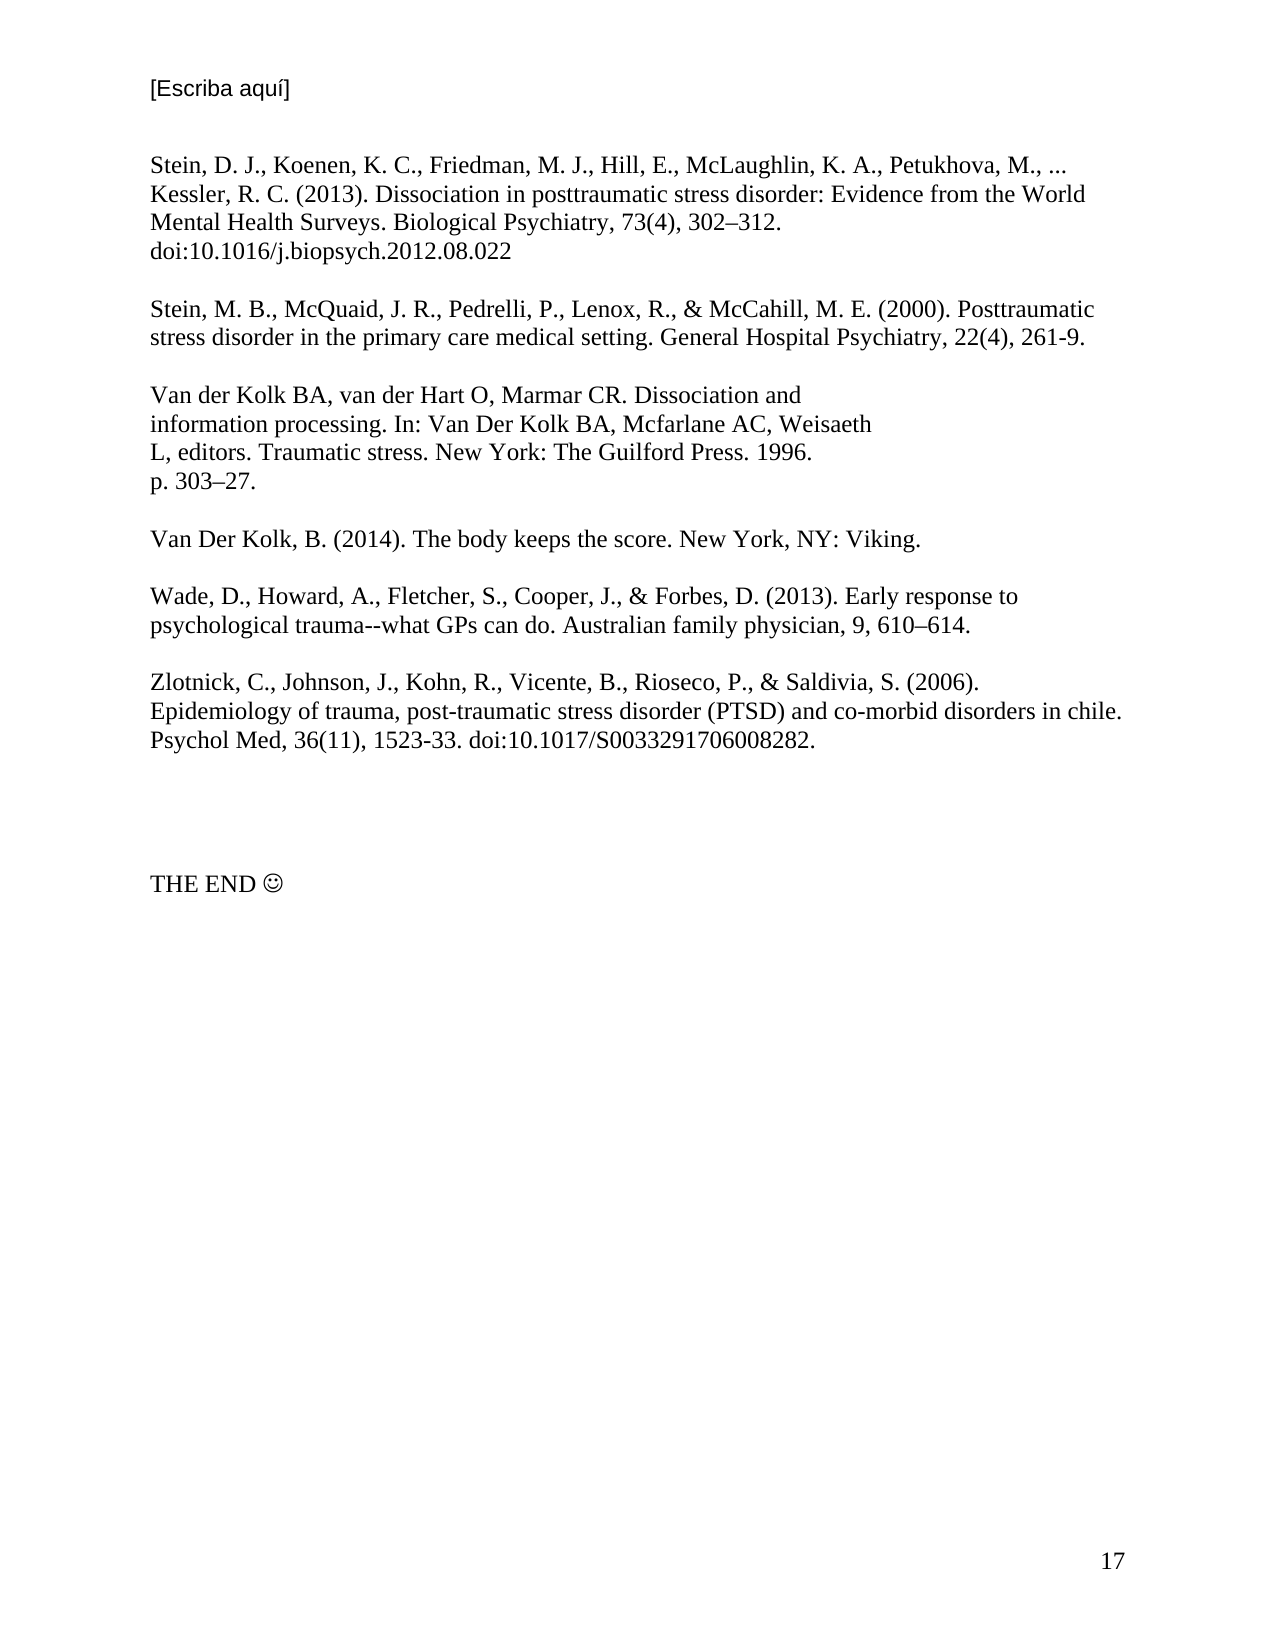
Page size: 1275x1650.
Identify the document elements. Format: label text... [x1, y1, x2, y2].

text Van der Kolk BA, van der Hart O, Marmar CR. Dissociation and [150, 380, 1125, 409]
text Van Der Kolk, B. (2014). The body keeps the score. New York, NY: Viking. [150, 524, 1125, 552]
text Zlotnick, C., Johnson, J., Kohn, R., Vicente, B., Rioseco, P., & Saldivia, S. (2006). Epidemiology of trauma, post-traumatic stress disorder (PTSD) and co-morbid disorders in chile. Psychol Med, 36(11), 1523-33. doi:10.1017/S0033291706008282. [150, 667, 1125, 754]
text Stein, D. J., Koenen, K. C., Friedman, M. J., Hill, E., McLaughlin, K. A., Petukhova, M., ... Kessler, R. C. (2013). Dissociation in posttraumatic stress disorder: Evidence from the World Mental Health Surveys. Biological Psychiatry, 73(4), 302–312. doi:10.1016/j.biopsych.2012.08.022 [150, 150, 1125, 265]
text information processing. In: Van Der Kolk BA, Mcfarlane AC, Weisaeth [150, 409, 1125, 437]
text Stein, M. B., McQuaid, J. R., Pedrelli, P., Lenox, R., & McCahill, M. E. (2000). Posttraumatic stress disorder in the primary care medical setting. General Hospital Psychiatry, 22(4), 261-9. [150, 294, 1125, 351]
text Wade, D., Howard, A., Fletcher, S., Cooper, J., & Forbes, D. (2013). Early response to psychological trauma--what GPs can do. Australian family physician, 9, 610–614. [150, 581, 1125, 639]
text THE END [150, 869, 1125, 897]
text L, editors. Traumatic stress. New York: The Guilford Press. 1996. [150, 437, 1125, 466]
text p. 303–27. [150, 466, 1125, 495]
